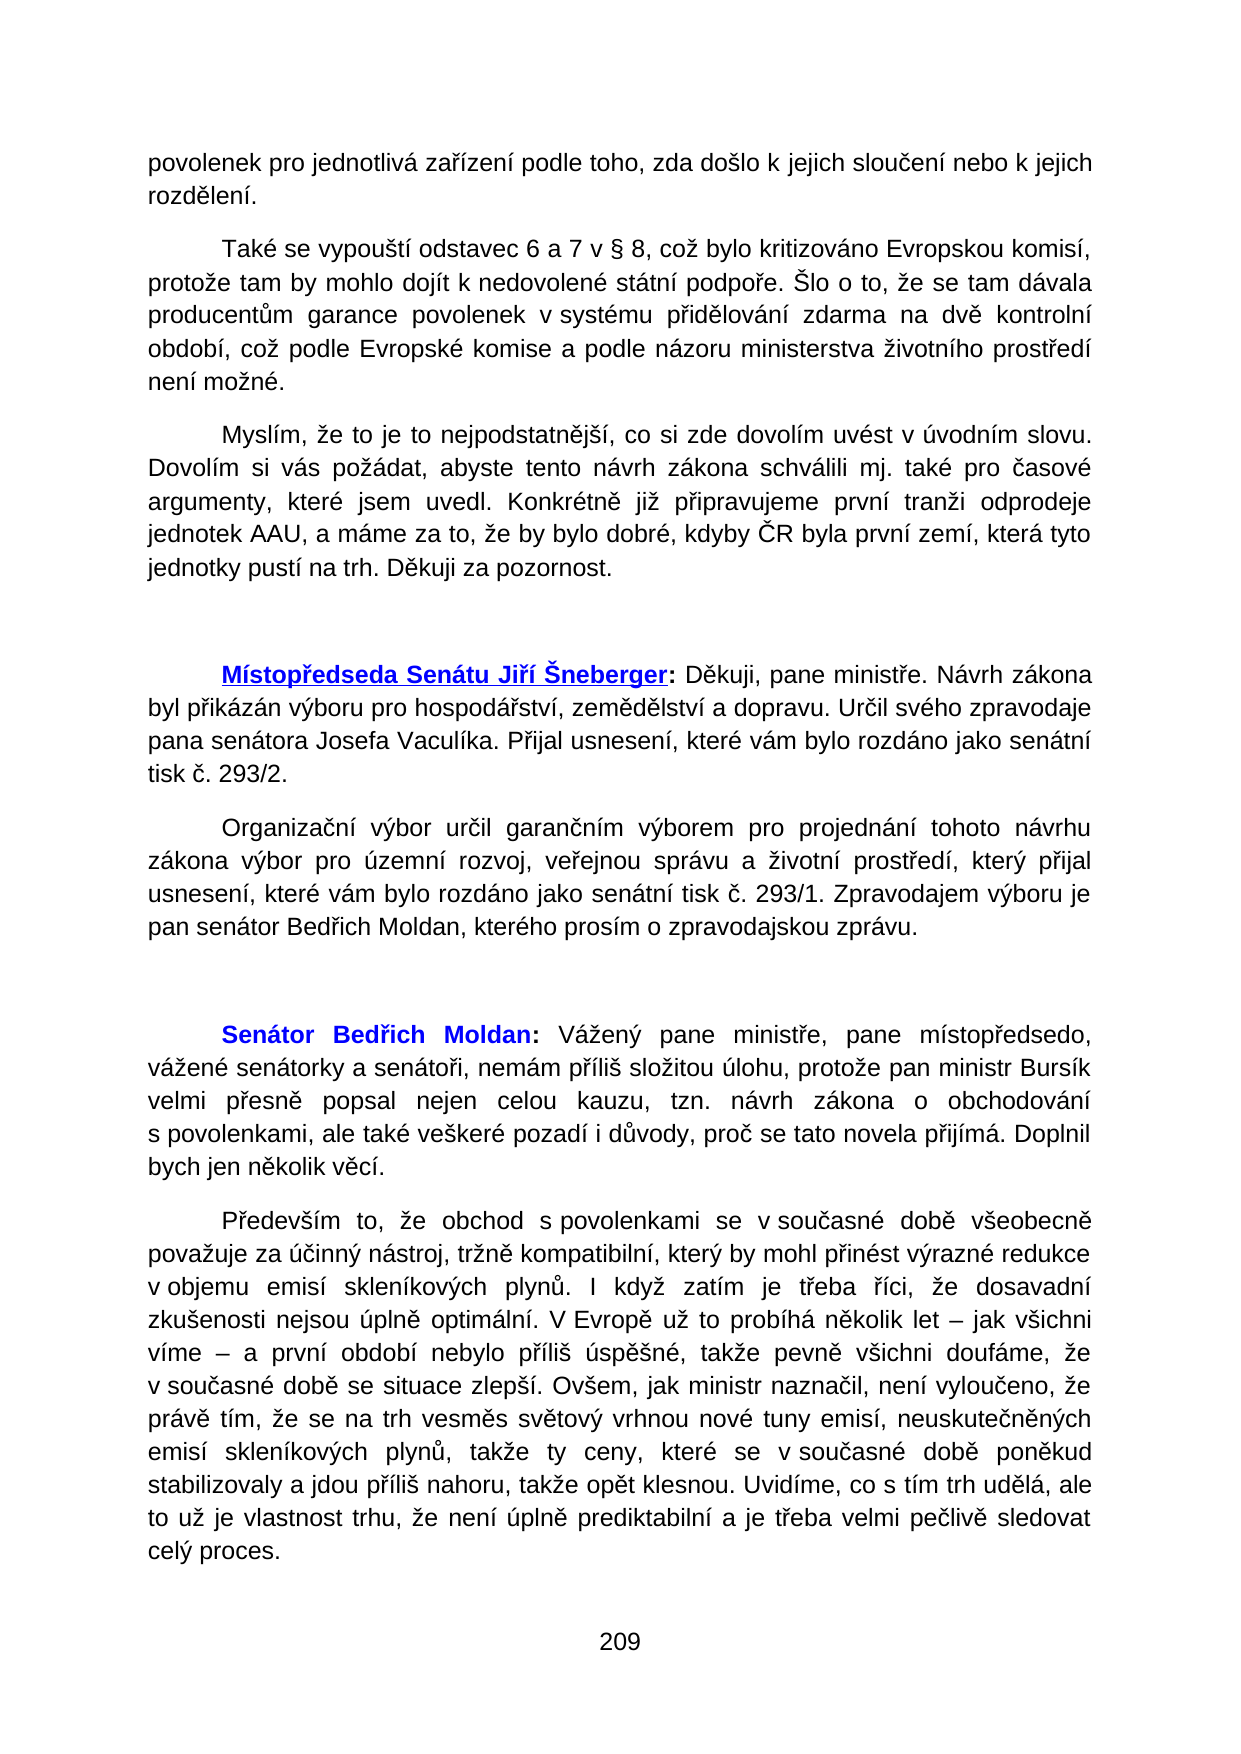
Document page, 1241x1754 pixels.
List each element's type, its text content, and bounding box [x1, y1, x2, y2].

text Také se vypouští odstavec 7 v § 8, což bylo kritizováno Evropskou komisí, protože tam by mohlo dojít k nedovolené státní podpoře. Šlo o to, že se tam dávala producentům garance povolenek v systému přidělování zdarma na dvě kontrolní období, což podle Evropské komise a podle názoru ministerstva životního prostředí není možné. [148, 234, 1093, 395]
text Myslím, že to je to nejpodstatnější, co si zde dovolím uvést v úvodním slovu. Dovolím si vás požádat, abyste tento návrh zákona schválili mj. také pro časové argumenty, které jsem uvedl. Konkrétně již připravujeme první tranži odprodeje jednotek AAU, a máme za to, že by bylo dobré, kdyby ČR byla první zemí, která tyto jednotky pustí na trh. Děkuji za pozornost. [148, 420, 1093, 581]
text Místopředseda Senátu Jiří Šneberger: Děkuji, pane ministře. Návrh zákona byl přikázán výboru pro hospodářství, zemědělství a dopravu. Určil svého zpravodaje pana senátora Josefa Vaculíka. Přijal usnesení, které vám bylo rozdáno jako senátní tisk č. 293/2. [148, 660, 1093, 788]
text Především to, že obchod s povolenkami se v současné době všeobecně považuje za účinný nástroj, tržně kompatibilní, který by mohl přinést výrazné redukce v objemu emisí skleníkových plynů. I když zatím je třeba říci, že dosavadní zkušenosti nejsou úplně optimální. V Evropě už to probíhá několik let – jak všichni víme – a první období nebylo příliš úspěšné, takže pevně všichni doufáme, že v současné době se situace zlepší. Ovšem, jak ministr naznačil, není vyloučeno, že právě tím, že se na trh vesměs světový vrhnou nové tuny emisí, neuskutečněných emisí skleníkových plynů, takže ty ceny, které se v současné době poněkud stabilizovaly a jdou příliš nahoru, takže opět klesnou. Uvidíme, co s tím trh udělá, ale to už je vlastnost trhu, že není úplně prediktabilní a je třeba velmi pečlivě sledovat celý proces. [148, 1206, 1093, 1565]
text Senátor Bedřich Moldan: Vážený pane ministře, pane místopředsedo, vážené senátorky a senátoři, nemám příliš složitou úlohu, protože pan ministr Bursík velmi přesně popsal nejen celou kauzu, tzn. návrh zákona o obchodování s povolenkami, ale také veškeré pozadí i důvody, proč se tato novela přijímá. Doplnil bych jen několik věcí. [148, 1020, 1093, 1181]
text Organizační výbor určil garančním výborem pro projednání tohoto návrhu zákona výbor pro územní rozvoj, veřejnou správu a životní prostředí, který přijal usnesení, které vám bylo rozdáno jako senátní tisk č. 293/1. Zpravodajem výboru je pan senátor Bedřich Moldan, kterého prosím o zpravodajskou zprávu. [148, 813, 1093, 941]
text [148, 148, 1093, 209]
